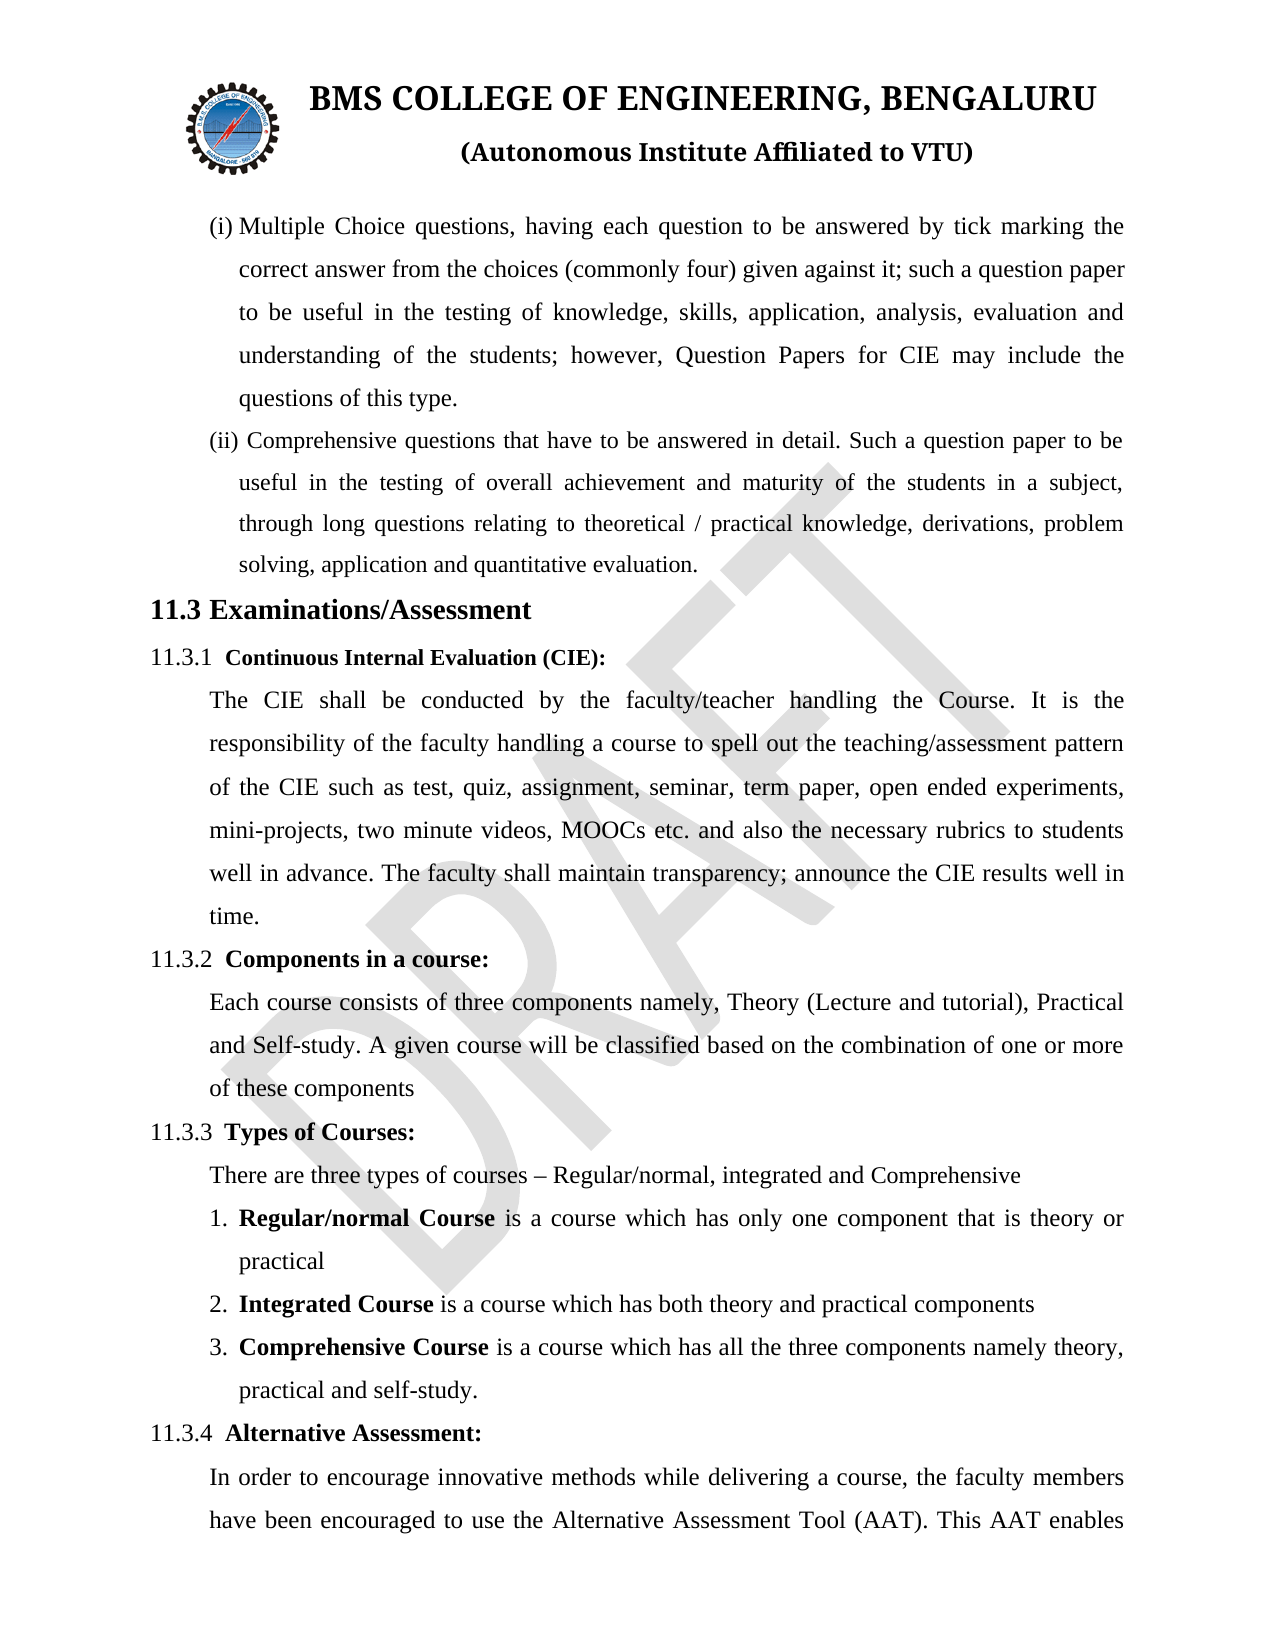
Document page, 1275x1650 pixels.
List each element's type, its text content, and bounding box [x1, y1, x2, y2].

list The CIE shall be conducted by the faculty/teacher handling the Course. It is the responsibility of the faculty handling a course to spell out the teaching/assessment pattern of the CIE such as test, quiz, assignment, seminar, term paper, open ended experiments, mini-projects, two minute videos, MOOCs etc. and also the necessary rubrics to students well in advance. The faculty shall maintain transparency; announce the CIE results well in time. [209, 685, 1125, 930]
list Integrated Course is a course which has both theory and practical components [209, 1289, 1125, 1318]
list Comprehensive Course is a course which has all the three components namely theory, practical and self-study. [209, 1332, 1125, 1404]
list Alternative Assessment: [150, 1418, 1125, 1447]
picture [178, 75, 287, 183]
list Continuous Internal Evaluation (CIE): [150, 642, 1125, 671]
list Comprehensive questions that have to be answered in detail. Such a question paper to be useful in the testing of overall achievement and maturity of the students in a subject, through long questions relating to theoretical / practical knowledge, derivations, problem solving, application and quantitative evaluation. [209, 426, 1125, 578]
list Each course consists of three components namely, Theory (Lecture and tutorial), Practical and Self-study. A given course will be classified based on the combination of one or more of these components [209, 987, 1125, 1102]
list Types of Courses: [150, 1117, 1125, 1145]
list Regular/normal Course is a course which has only one component that is theory or practical [209, 1203, 1125, 1275]
list Components in a course: [150, 944, 1125, 973]
list Examinations/Assessment [150, 592, 1125, 625]
text There are three types of courses – Regular/normal, integrated and Comprehensive [209, 1160, 1125, 1188]
list Multiple Choice questions, having each question to be answered by tick marking the correct answer from the choices (commonly four) given against it; such a question paper to be useful in the testing of knowledge, skills, application, analysis, evaluation and understanding of the students; however, Question Papers for CIE may include the questions of this type. [209, 211, 1125, 412]
